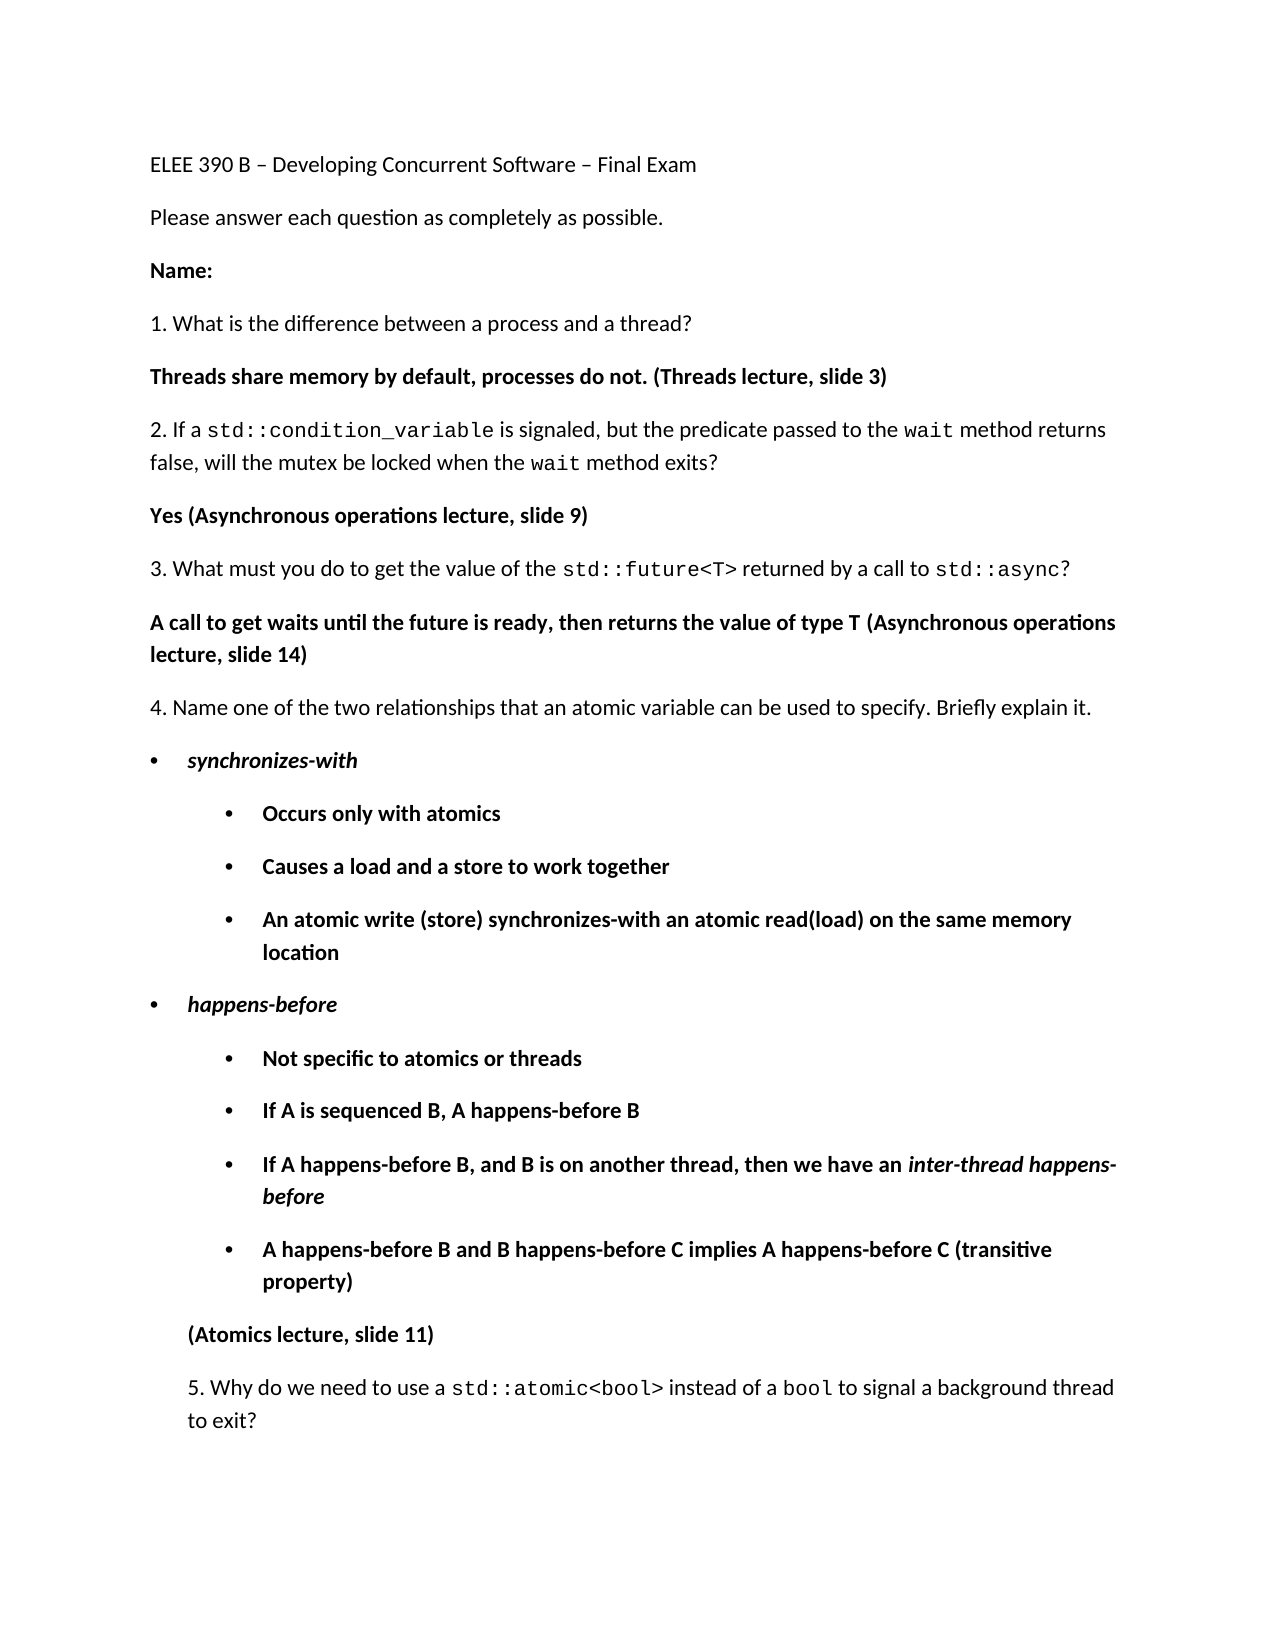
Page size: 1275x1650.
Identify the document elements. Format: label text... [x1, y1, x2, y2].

list If A happens-before B, and B is on another thread, then we have an inter-thread happens-before [225, 1150, 1125, 1210]
text 1. What is the difference between a process and a thread? [150, 309, 1125, 337]
text 2. If a std::condition_variable is signaled, but the predicate passed to the wait method returns false, will the mutex be locked when the wait method exits? [150, 415, 1125, 476]
list happens-before [150, 991, 1125, 1019]
list (Atomics lecture, slide 11) [187, 1320, 1125, 1348]
text Please answer each question as completely as possible. [150, 203, 1125, 231]
list synchronizes-with [150, 746, 1125, 774]
text 3. What must you do to get the value of the std::future<T> returned by a call to std::async? [150, 554, 1125, 583]
text ELEE 390 B – Developing Concurrent Software – Final Exam [150, 150, 1125, 178]
list Occurs only with atomics [225, 799, 1125, 827]
list Not specific to atomics or threads [225, 1044, 1125, 1072]
text 5. Why do we need to use a std::atomic<bool> instead of a bool to signal a background thread to exit? [187, 1373, 1125, 1434]
text 4. Name one of the two relationships that an atomic variable can be used to specify. Briefly explain it. [150, 693, 1125, 721]
list Causes a load and a store to work together [225, 852, 1125, 880]
list An atomic write (store) synchronizes-with an atomic read(load) on the same memory location [225, 905, 1125, 966]
list A happens-before B and B happens-before C implies A happens-before C (transitive property) [225, 1235, 1125, 1295]
text A call to get waits until the future is ready, then returns the value of type T (Asynchronous operations lecture, slide 14) [150, 608, 1125, 668]
text Threads share memory by default, processes do not. (Threads lecture, slide 3) [150, 362, 1125, 390]
list If A is sequenced B, A happens-before B [225, 1097, 1125, 1125]
text Name: [150, 256, 1125, 284]
text Yes (Asynchronous operations lecture, slide 9) [150, 501, 1125, 529]
